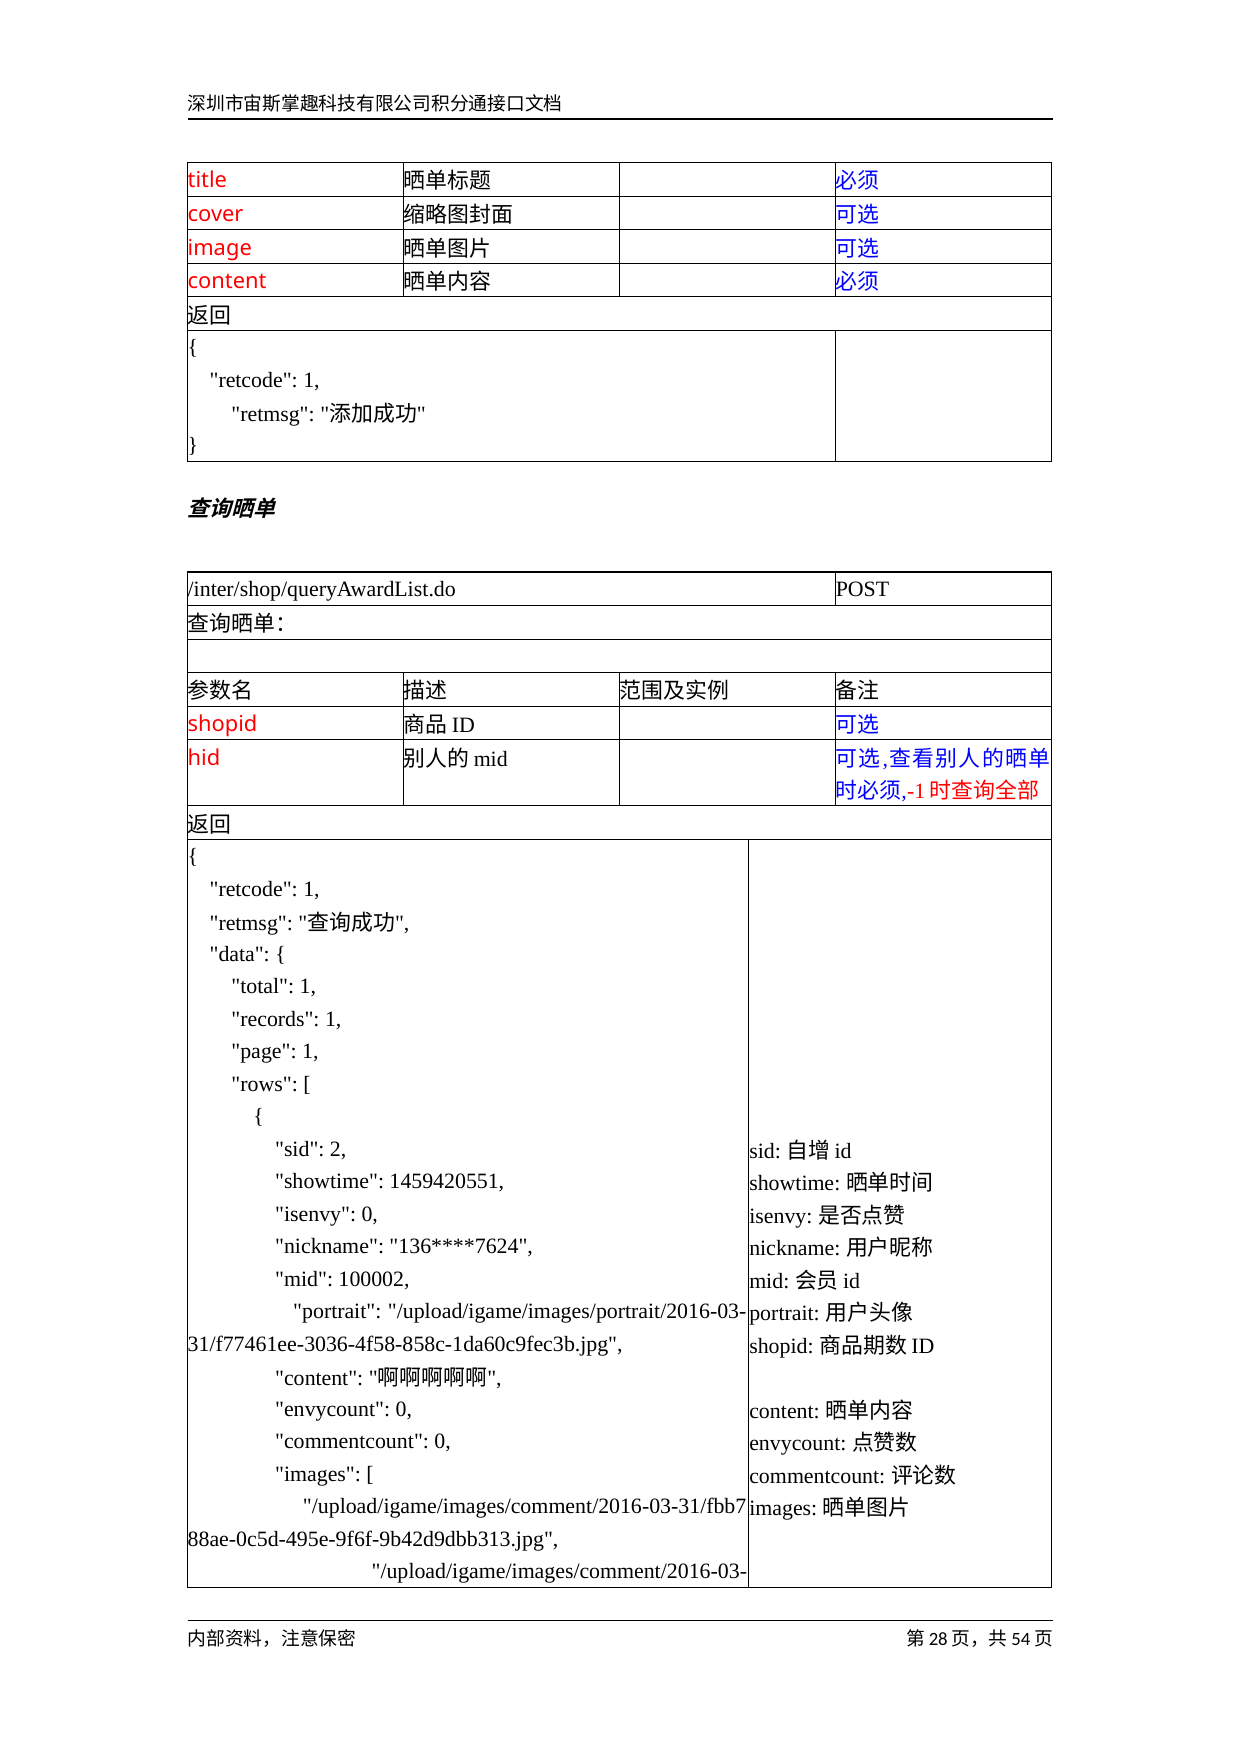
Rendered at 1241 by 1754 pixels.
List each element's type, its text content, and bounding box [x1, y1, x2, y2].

table_cell { "retcode": 1, "retmsg": "添加成功" } [188, 331, 835, 461]
table_cell 参数名 [188, 673, 403, 706]
table_cell [620, 197, 835, 229]
table_cell 必须 [836, 264, 1051, 296]
table_cell 商品ID [404, 707, 619, 739]
table_cell 描述 [404, 673, 619, 706]
table_header /inter/shop/queryAwardList.do [188, 573, 835, 605]
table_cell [188, 840, 748, 1587]
table_cell 备注 [836, 673, 1051, 706]
table_cell 必须 [836, 163, 1051, 196]
table_cell content [188, 264, 403, 296]
table_cell 晒单图片 [404, 230, 619, 263]
table_cell cover [188, 197, 403, 229]
table_cell [620, 707, 835, 739]
table_cell 缩略图封面 [404, 197, 619, 229]
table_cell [749, 840, 1051, 1587]
table_cell 可选 [836, 197, 1051, 229]
table_cell [620, 230, 835, 263]
table_cell 范围及实例 [620, 673, 835, 706]
table_cell [620, 163, 835, 196]
table_cell shopid [188, 707, 403, 739]
table_cell 别人的mid [404, 740, 619, 805]
table_cell 可选,查看别人的晒单时必须,-1时查询全部 [836, 740, 1051, 805]
table_cell image [188, 230, 403, 263]
table_cell 晒单内容 [404, 264, 619, 296]
table_cell [188, 640, 1051, 672]
table_cell [836, 331, 1051, 461]
table_cell title [188, 163, 403, 196]
table_cell 查询晒单： [188, 606, 1051, 638]
table_header POST [836, 573, 1051, 605]
table_cell 晒单标题 [404, 163, 619, 196]
table_cell 返回 [188, 297, 1051, 330]
subtitle 查询晒单 [187, 491, 1053, 523]
table_cell [620, 740, 835, 805]
table_cell 可选 [836, 230, 1051, 263]
table_cell hid [188, 740, 403, 805]
table_cell [620, 264, 835, 296]
table_cell 返回 [188, 806, 1051, 839]
table_cell 可选 [836, 707, 1051, 739]
